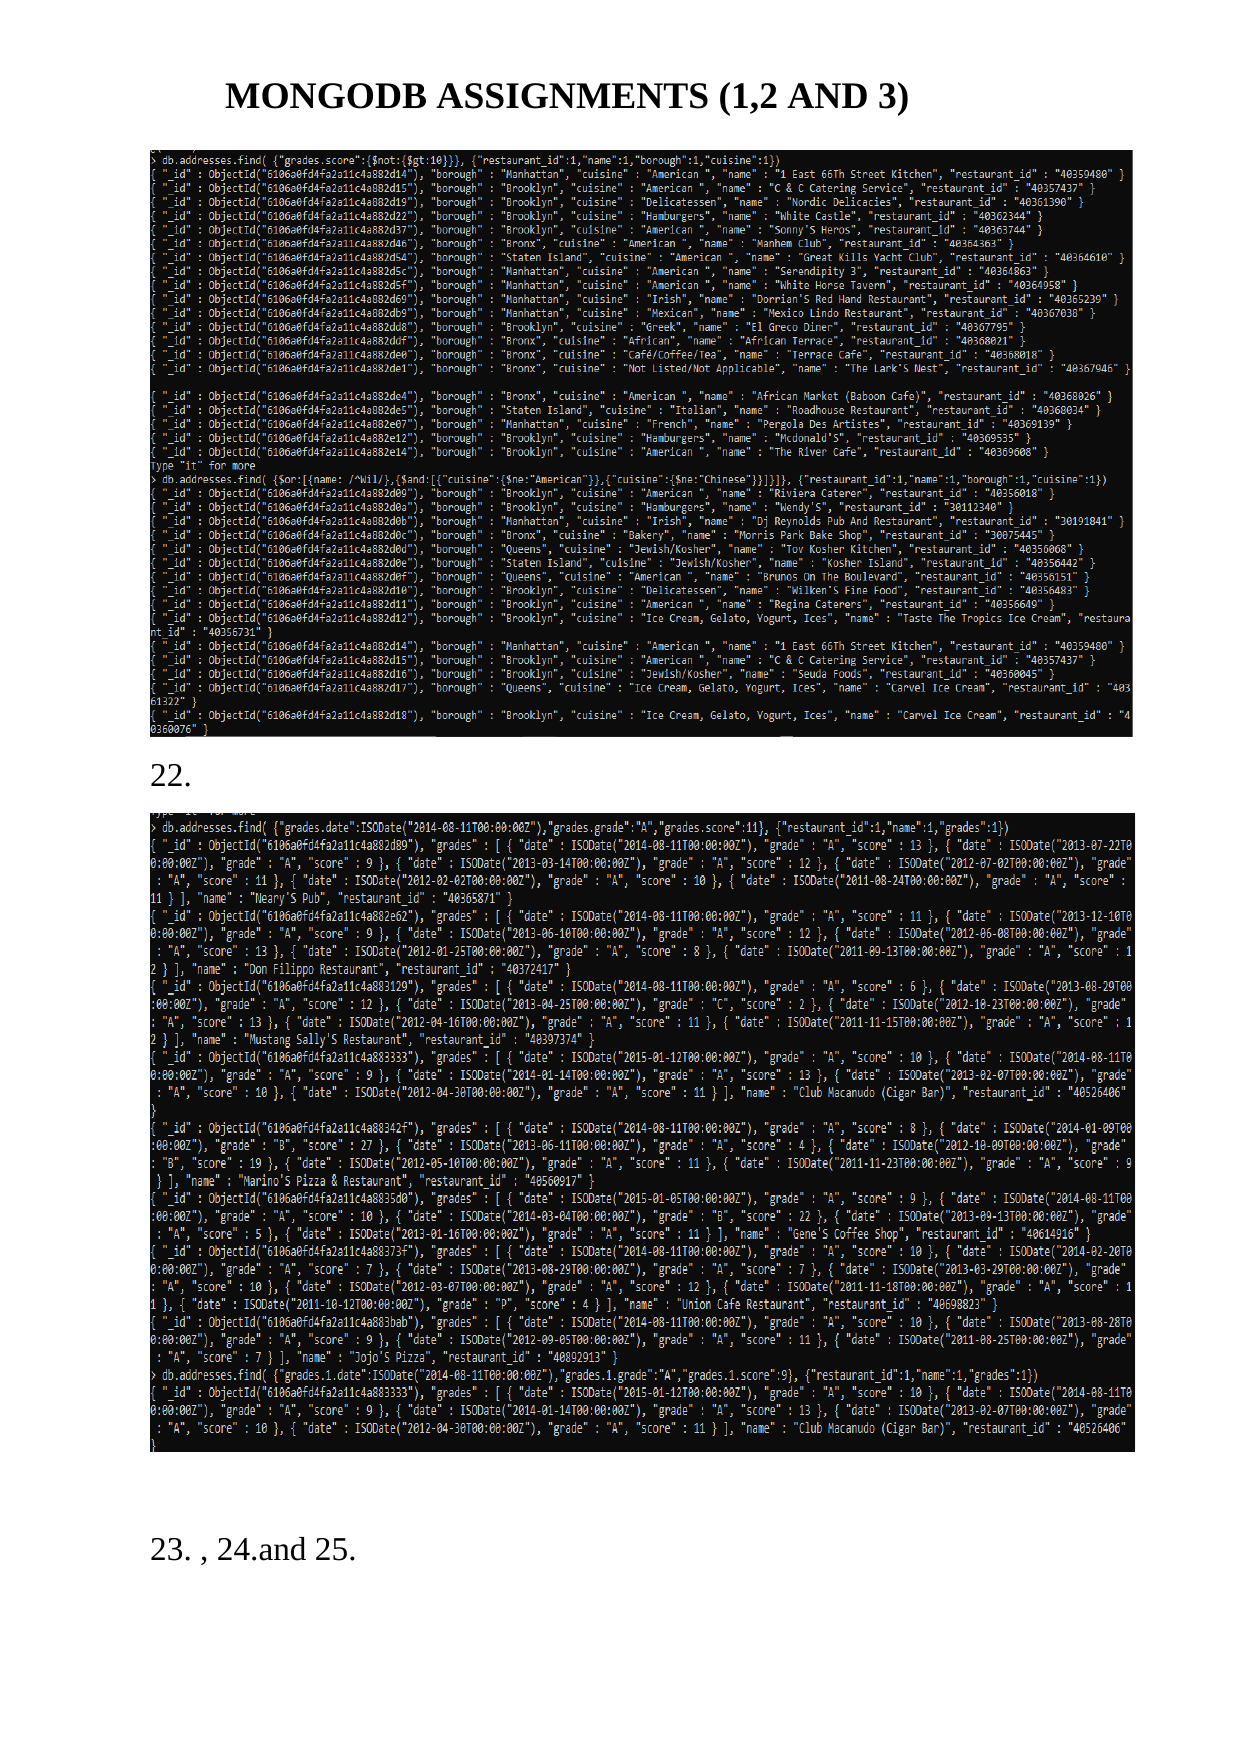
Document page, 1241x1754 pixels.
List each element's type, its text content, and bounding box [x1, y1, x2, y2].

text 22. [150, 755, 1090, 793]
picture [150, 150, 1133, 737]
text 23. , 24.and 25. [150, 1529, 1090, 1567]
picture [150, 813, 1135, 1452]
